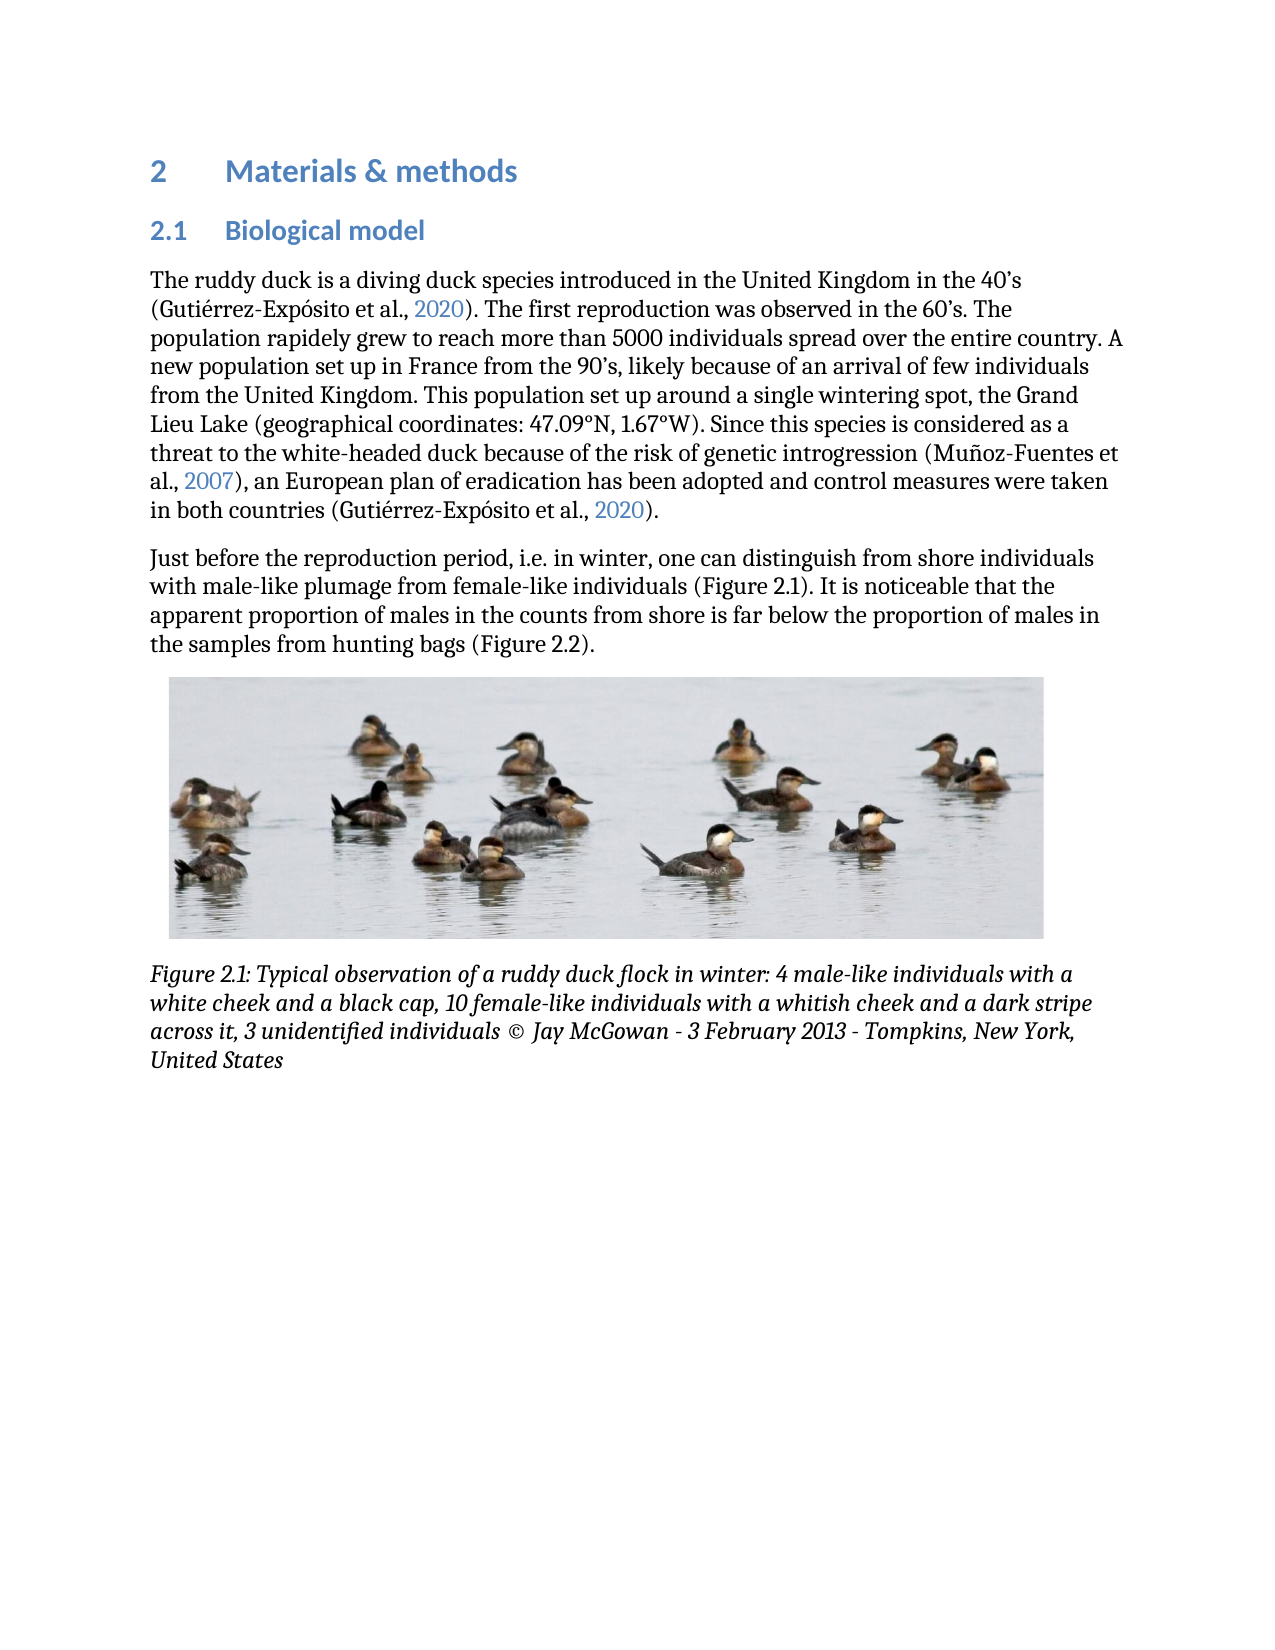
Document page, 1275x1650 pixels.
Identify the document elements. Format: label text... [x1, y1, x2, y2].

text Just before the reproduction period, i.e. in winter, one can distinguish from shore individuals with male-like plumage from female-like individuals (Figure 2.1). It is noticeable that the apparent proportion of males in the counts from shore is far below the proportion of males in the samples from hunting bags (Figure 2.2). [150, 543, 1125, 658]
text The ruddy duck is a diving duck species introduced in the United Kingdom in the 40’s (Gutiérrez-Expósito et al., 2020). The first reproduction was observed in the 60’s. The population rapidely grew to reach more than 5000 individuals spread over the entire country. A new population set up in France from the 90’s, likely because of an arrival of few individuals from the United Kingdom. This population set up around a single wintering spot, the Grand Lieu Lake (geographical coordinates: 47.09°N, 1.67°W). Since this species is considered as a threat to the white-headed duck because of the risk of genetic introgression (Muñoz-Fuentes et al., 2007), an European plan of eradication has been adopted and control measures were taken in both countries (Gutiérrez-Expósito et al., 2020). [150, 266, 1125, 525]
text Figure 2.1: Typical observation of a ruddy duck flock in winter: 4 male-like individuals with a white cheek and a black cap, 10 female-like individuals with a whitish cheek and a dark stripe across it, 3 unidentified individuals © Jay McGowan - 3 February 2013 - Tompkins, New York, United States [150, 960, 1125, 1075]
subtitle 2 Materials & methods [150, 150, 1125, 191]
subtitle 2.1 Biological model [150, 212, 1125, 247]
picture [168, 677, 1044, 939]
